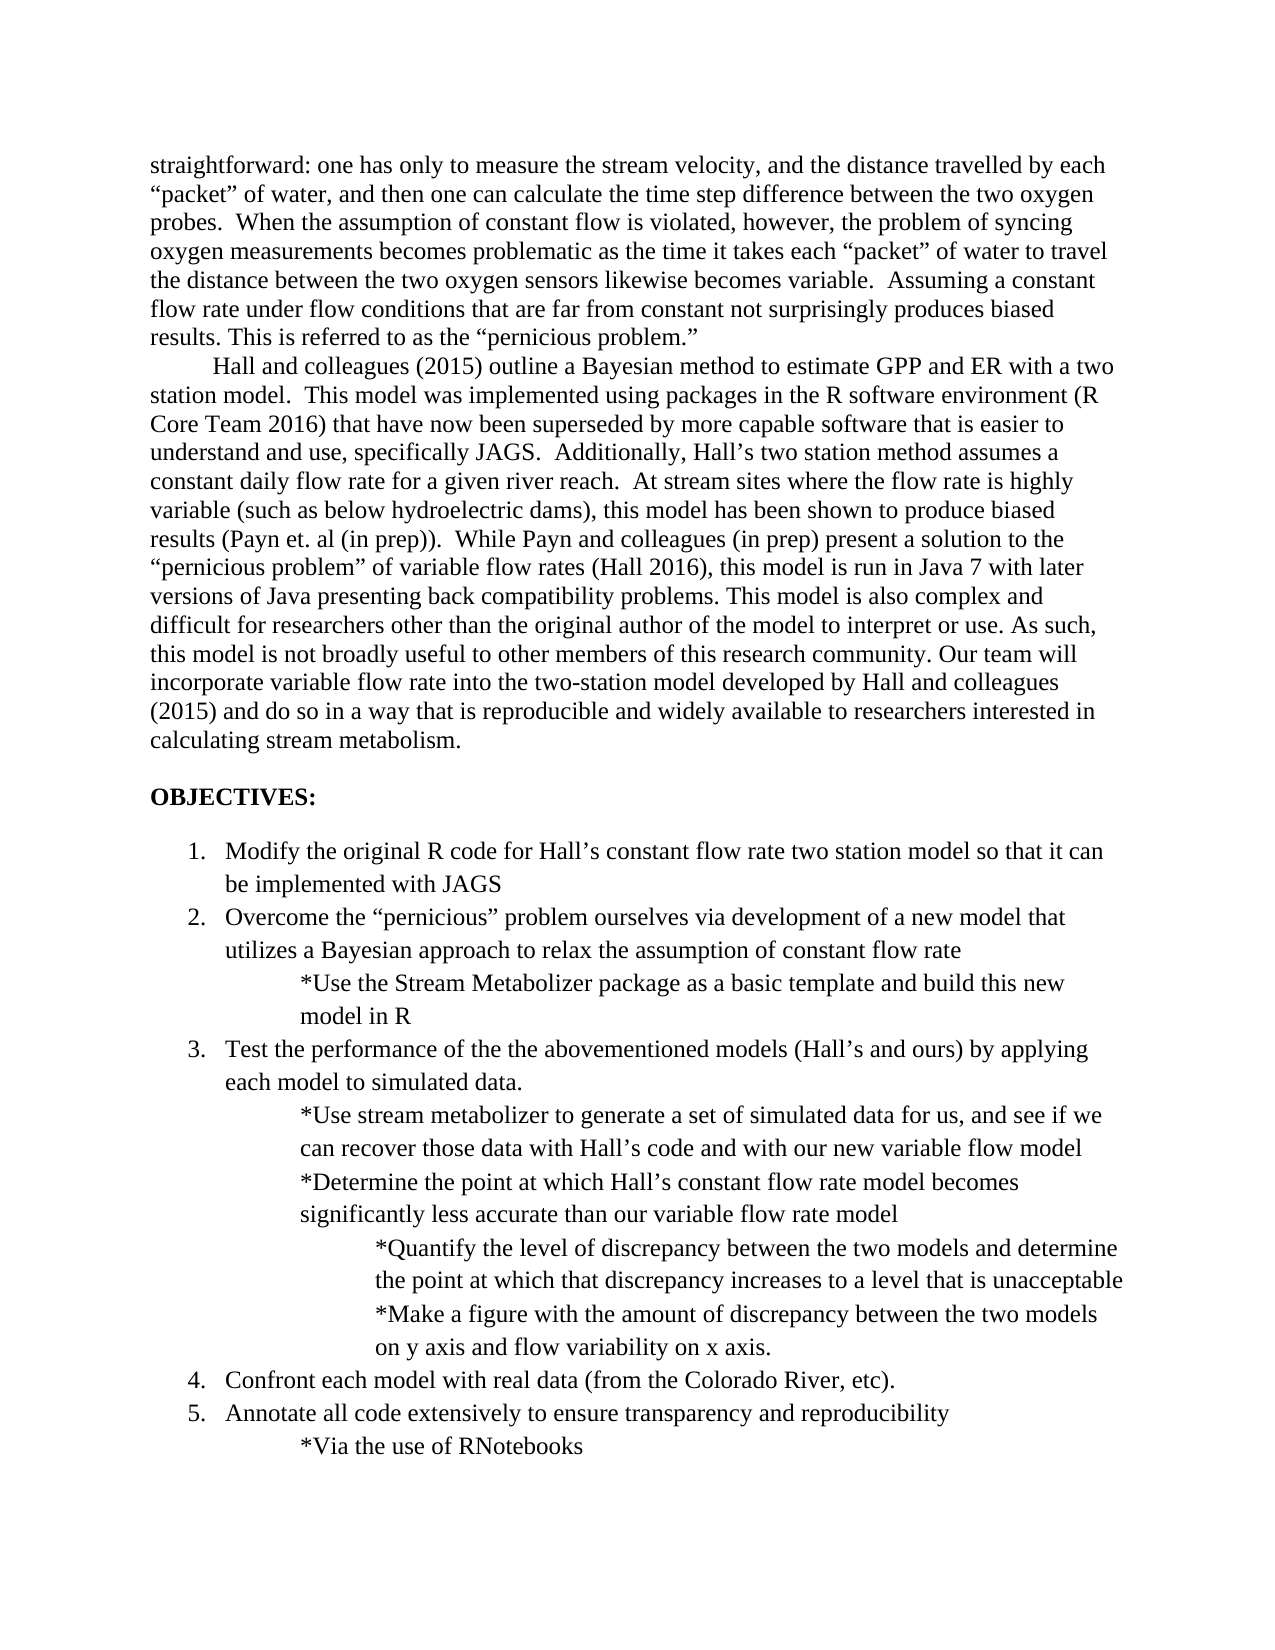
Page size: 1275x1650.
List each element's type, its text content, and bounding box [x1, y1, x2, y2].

text *Make a figure with the amount of discrepancy between the two models on y axis and flow variability on x axis. [375, 1299, 1125, 1360]
text *Determine the point at which Hall’s constant flow rate model becomes significantly less accurate than our variable flow rate model [300, 1167, 1125, 1228]
text OBJECTIVES: [150, 782, 1125, 811]
list Modify the original R code for Hall’s constant flow rate two station model so that it can be implemented with JAGS [187, 836, 1125, 898]
text *Use stream metabolizer to generate a set of simulated data for us, and see if we can recover those data with Hall’s code and with our new variable flow model [300, 1101, 1125, 1162]
list Overcome the “pernicious” problem ourselves via development of a new model that utilizes a Bayesian approach to relax the assumption of constant flow rate [187, 902, 1125, 964]
text Hall and colleagues (2015) outline a Bayesian method to estimate GPP and ER with a two station model. This model was implemented using packages in the R software environment (R Core Team 2016) that have now been superseded by more capable software that is easier to understand and use, specifically JAGS. Additionally, Hall’s two station method assumes a constant daily flow rate for a given river reach. At stream sites where the flow rate is highly variable (such as below hydroelectric dams), this model has been shown to produce biased results (Payn et. al (in prep)). While Payn and colleagues (in prep) present a solution to the “pernicious problem” of variable flow rates (Hall 2016), this model is run in Java 7 with later versions of Java presenting back compatibility problems. This model is also complex and difficult for researchers other than the original author of the model to interpret or use. As such, this model is not broadly useful to other members of this research community. Our team will incorporate variable flow rate into the two-station model developed by Hall and colleagues (2015) and do so in a way that is reproducible and widely available to researchers interested in calculating stream metabolism. [150, 351, 1125, 754]
list Confront each model with real data (from the Colorado River, etc). [187, 1365, 1125, 1393]
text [150, 150, 1125, 351]
text *Quantify the level of discrepancy between the two models and determine the point at which that discrepancy increases to a level that is unacceptable [375, 1233, 1125, 1294]
text *Via the use of RNotebooks [300, 1431, 1125, 1459]
text *Use the Stream Metabolizer package as a basic template and build this new model in R [300, 968, 1125, 1030]
list Test the performance of the the abovementioned models (Hall’s and ours) by applying each model to simulated data. [187, 1034, 1125, 1096]
list Annotate all code extensively to ensure transparency and reproducibility [187, 1398, 1125, 1426]
